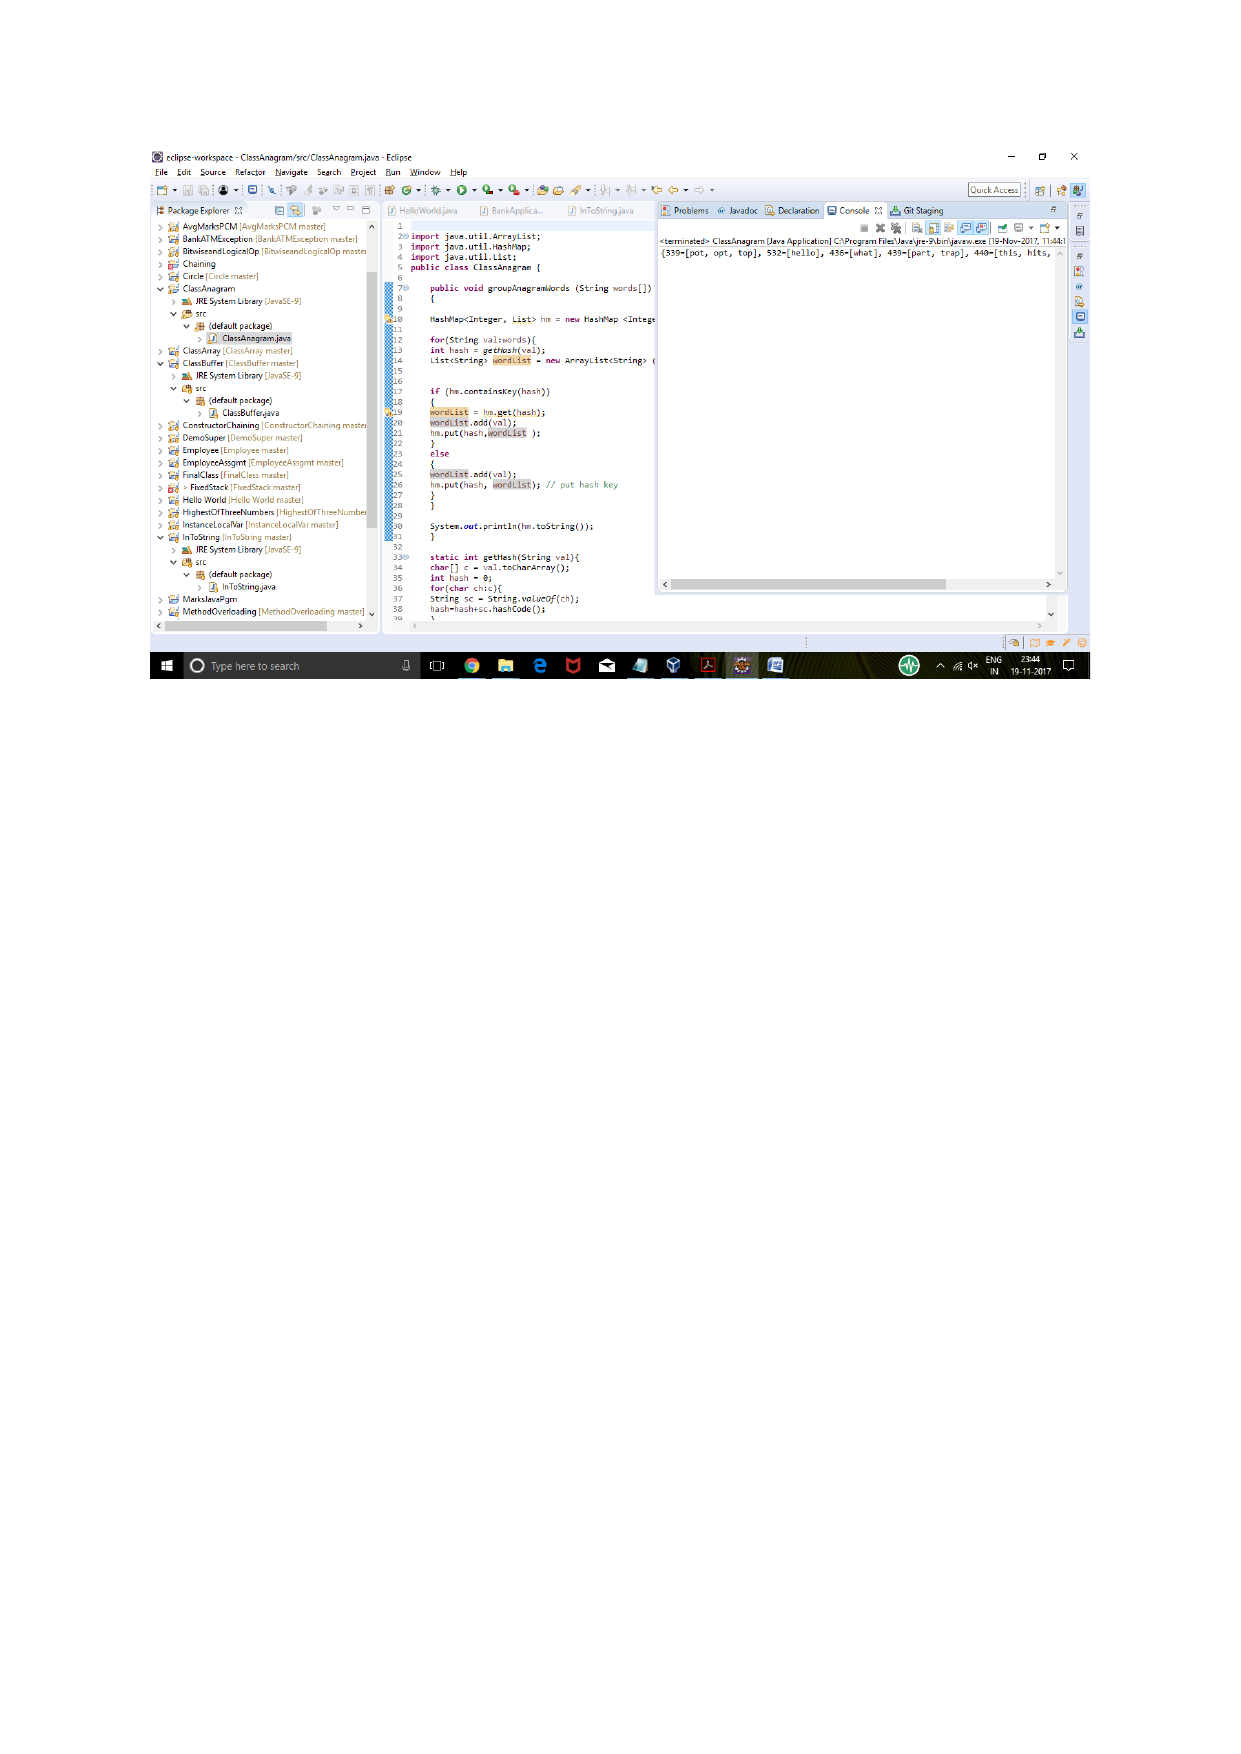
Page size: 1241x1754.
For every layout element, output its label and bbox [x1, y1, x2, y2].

picture [150, 150, 1091, 679]
